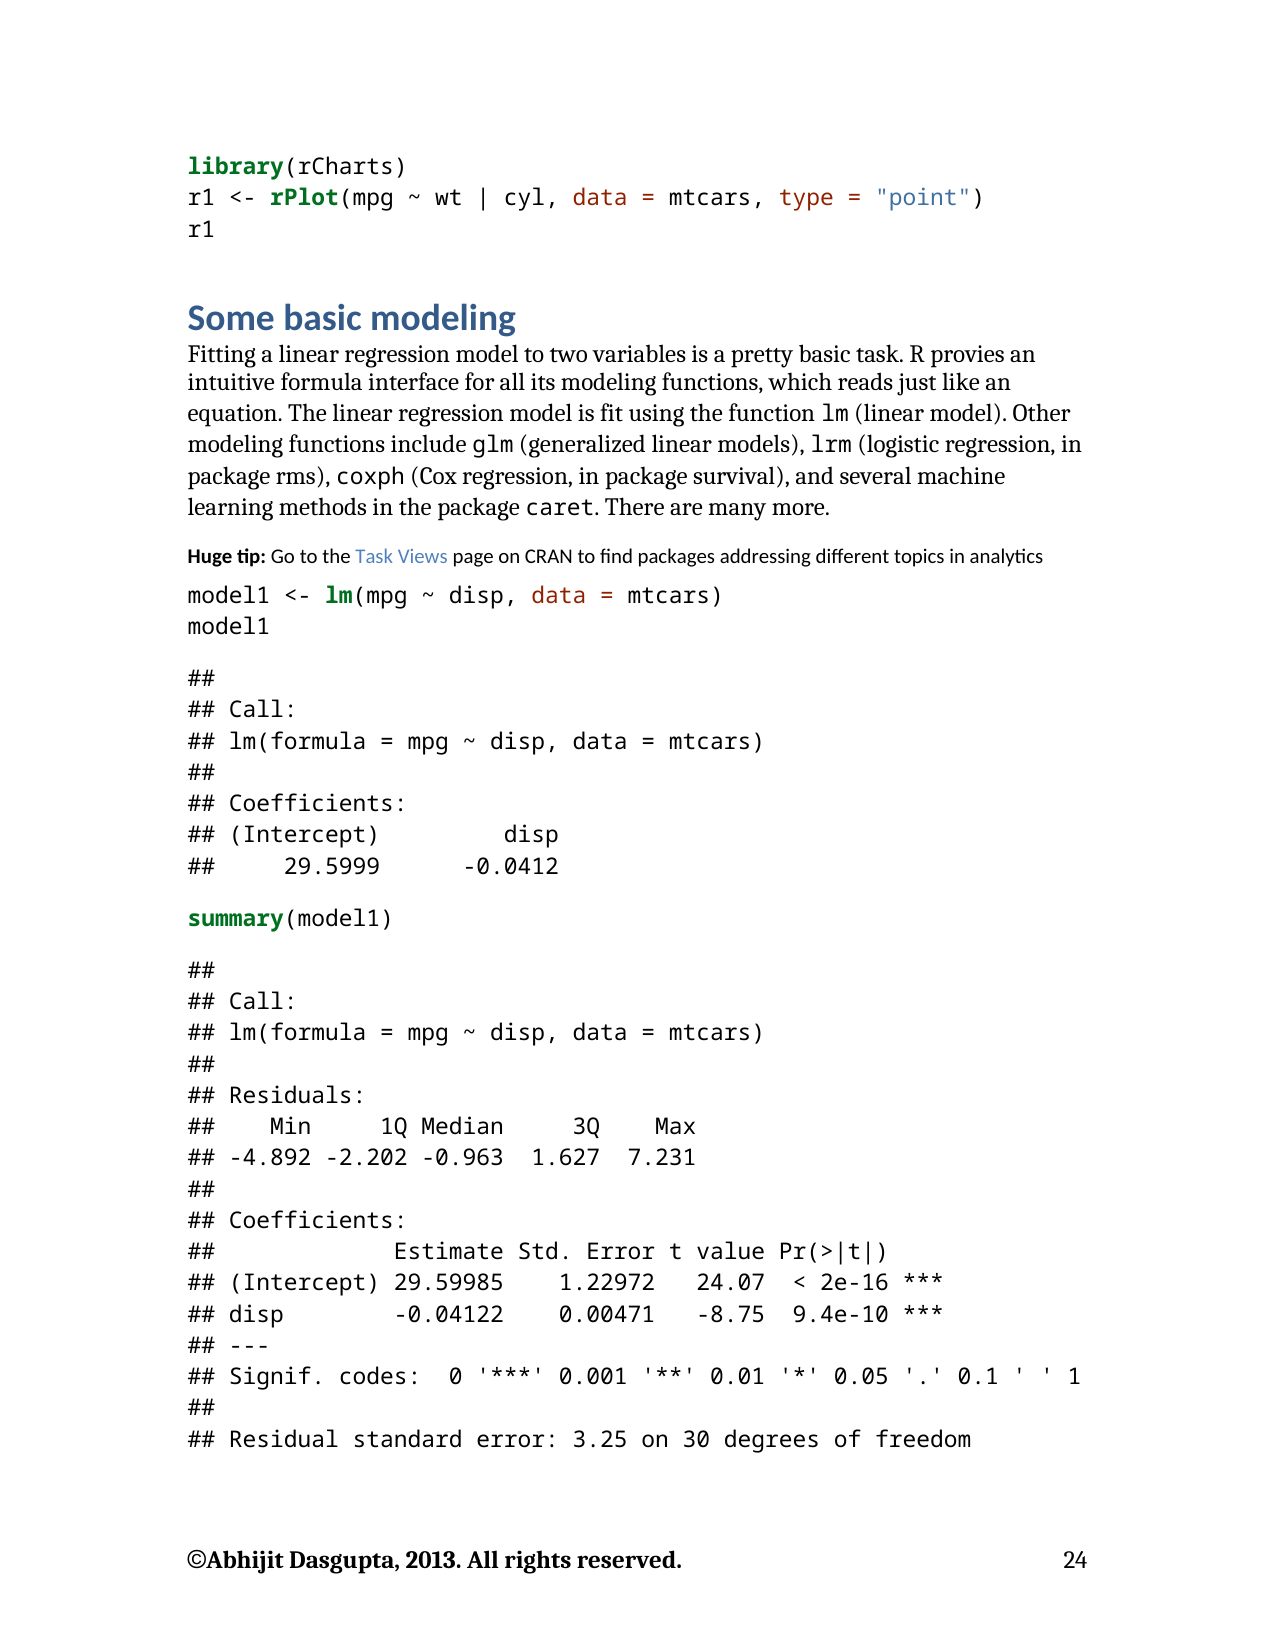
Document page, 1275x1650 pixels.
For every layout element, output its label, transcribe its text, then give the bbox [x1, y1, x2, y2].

text model1 <- lm(mpg ~ disp, data = mtcars) model1 [187, 579, 1087, 641]
text Huge tip: Go to the Task Views page on CRAN to find packages addressing different topics in analytics [187, 543, 1087, 568]
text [187, 954, 1087, 1454]
text library(rCharts) r1 <- rPlot(mpg ~ wt | cyl, data = mtcars, type = "point") r1 [187, 150, 1087, 244]
text Fitting a linear regression model to two variables is a pretty basic task. R provies an intuitive formula interface for all its modeling functions, which reads just like an equation. The linear regression model is fit using the function lm (linear model). Other modeling functions include glm (generalized linear models), lrm (logistic regression, in package rms), coxph (Cox regression, in package survival), and several machine learning methods in the package caret. There are many more. [187, 339, 1087, 522]
text summary(model1) [187, 902, 1087, 933]
text ## ## Call: ## lm(formula = mpg ~ disp, data = mtcars) ## ## Coefficients: ## (Intercept) disp ## 29.5999 -0.0412 [187, 662, 1087, 881]
subtitle Some basic modeling [187, 294, 1087, 339]
